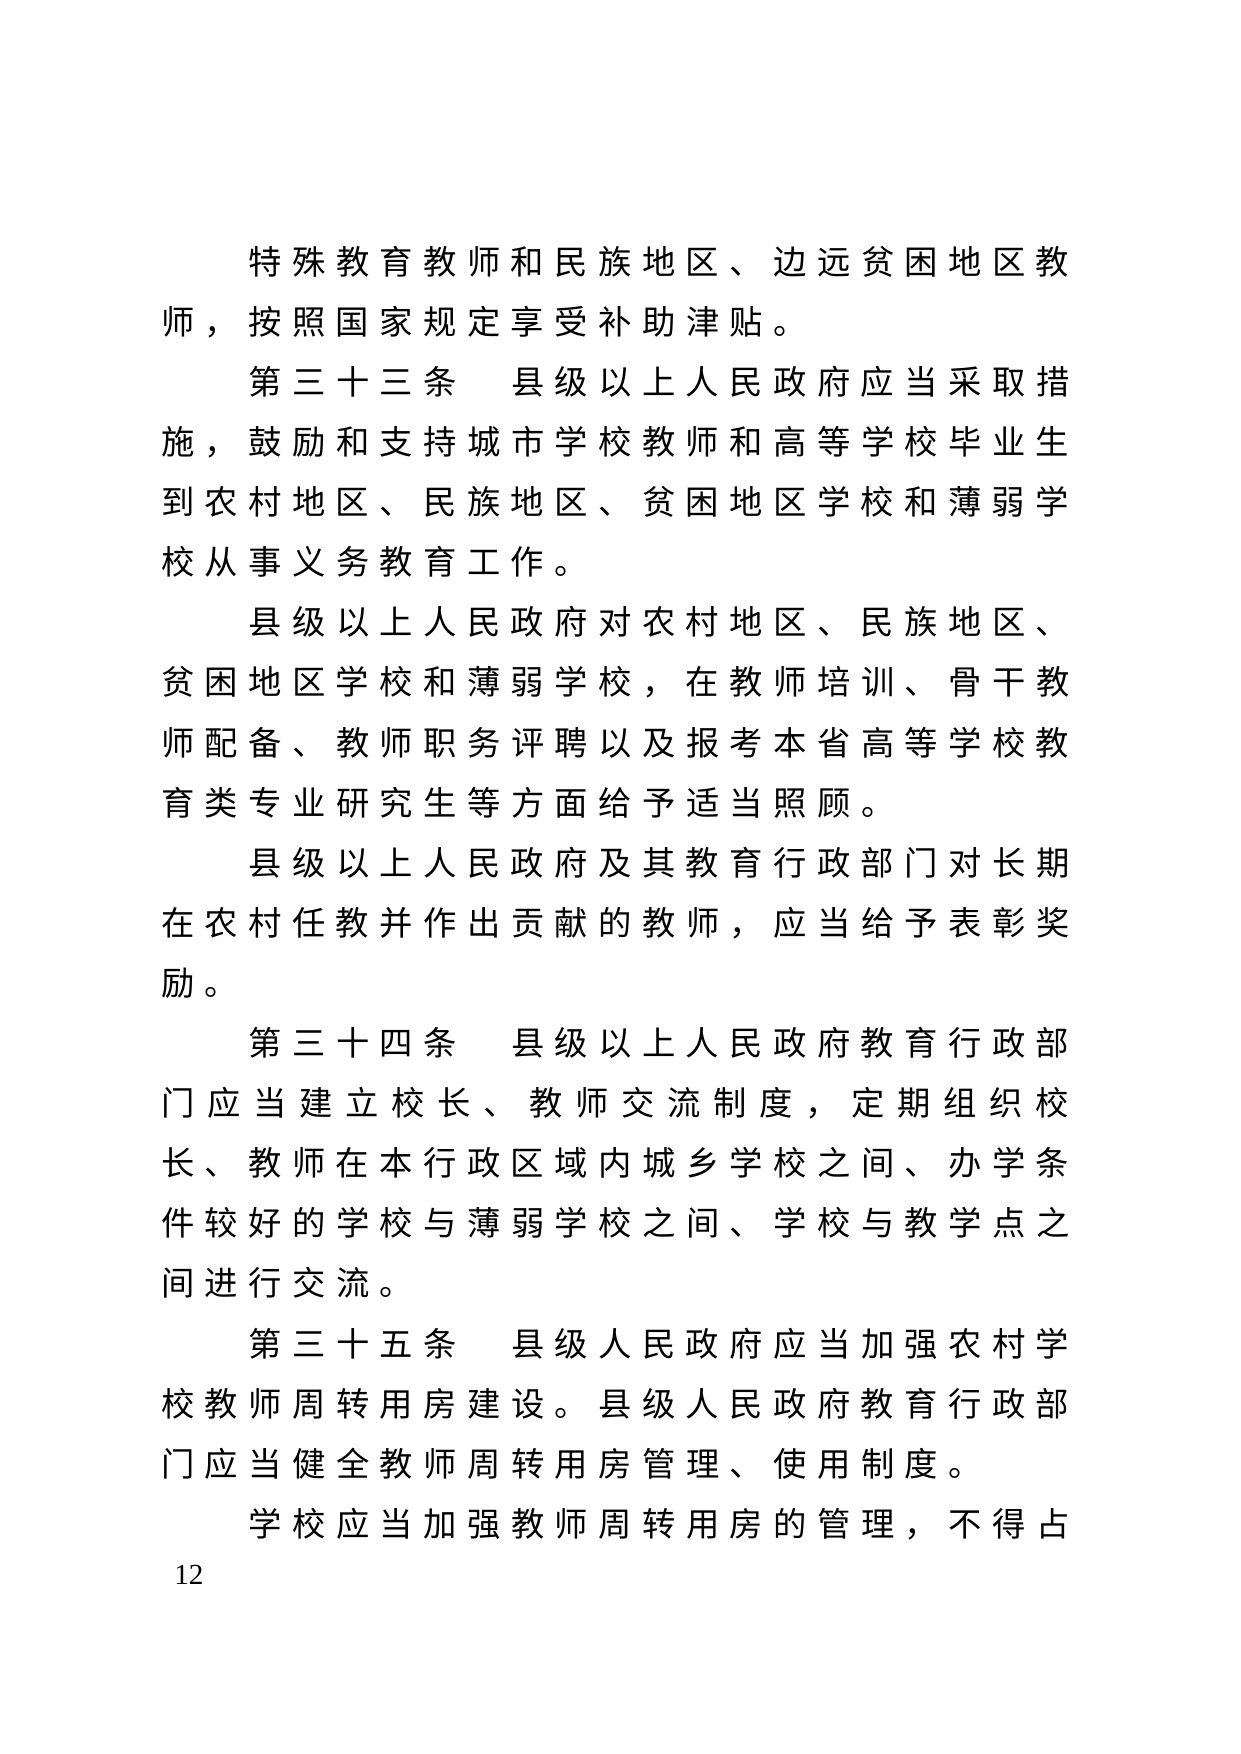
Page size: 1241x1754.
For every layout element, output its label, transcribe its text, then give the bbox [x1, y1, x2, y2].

text 第三十四条 县级以上人民政府教育行政部门应当建立校长、教师交流制度，定期组织校长、教师在本行政区域内城乡学校之间、办学条件较好的学校与薄弱学校之间、学校与教学点之间进行交流。 [161, 1011, 1079, 1311]
text 特殊教育教师和民族地区、边远贫困地区教师，按照国家规定享受补助津贴。 [161, 229, 1079, 350]
text 第三十五条 县级人民政府应当加强农村学校教师周转用房建设。县级人民政府教育行政部门应当健全教师周转用房管理、使用制度。 [161, 1311, 1079, 1492]
text 县级以上人民政府对农村地区、民族地区、贫困地区学校和薄弱学校，在教师培训、骨干教师配备、教师职务评聘以及报考本省高等学校教育类专业研究生等方面给予适当照顾。 [161, 590, 1079, 831]
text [161, 1492, 1079, 1552]
text 县级以上人民政府及其教育行政部门对长期在农村任教并作出贡献的教师，应当给予表彰奖励。 [161, 831, 1079, 1011]
text 第三十三条 县级以上人民政府应当采取措施，鼓励和支持城市学校教师和高等学校毕业生到农村地区、民族地区、贫困地区学校和薄弱学校从事义务教育工作。 [161, 350, 1079, 590]
